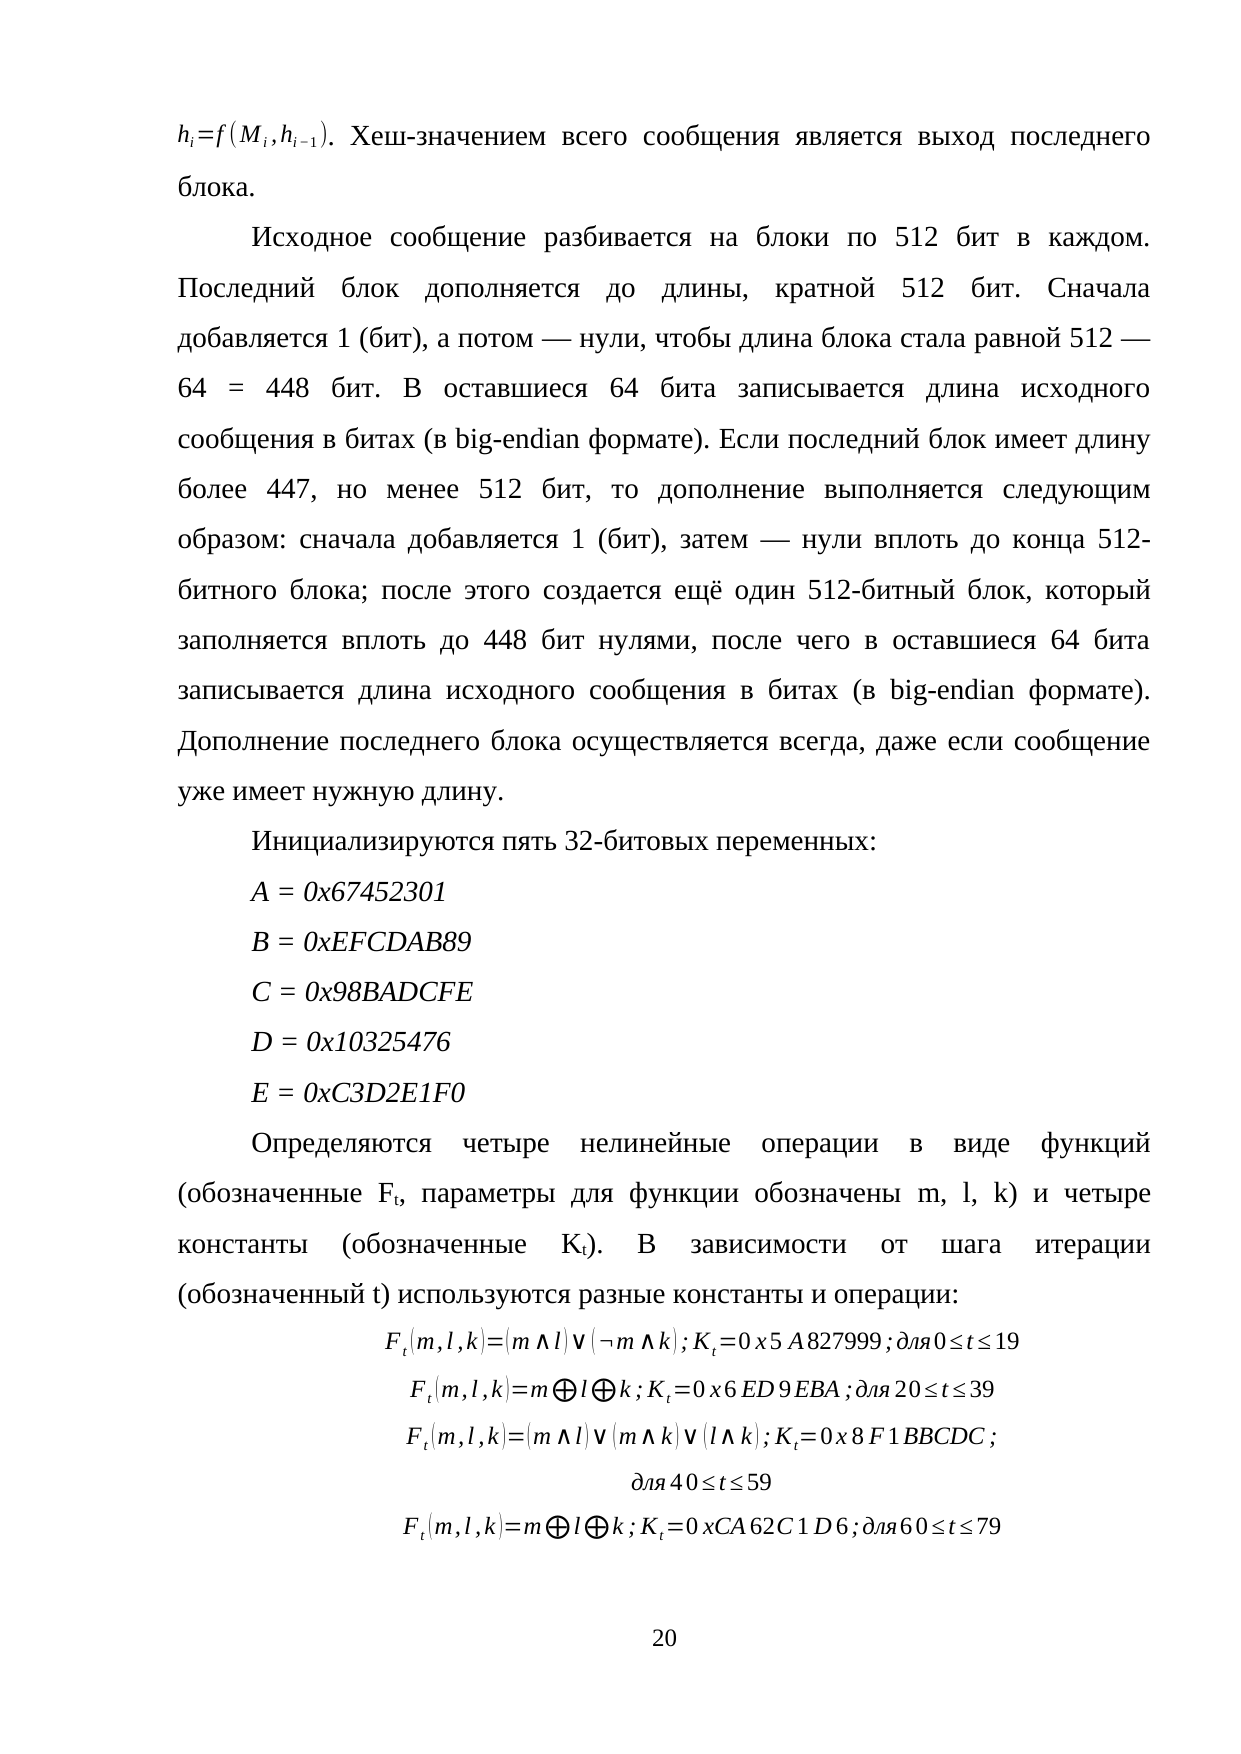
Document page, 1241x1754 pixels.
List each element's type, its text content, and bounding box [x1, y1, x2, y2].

text C = 0x98BADCFE [177, 974, 1152, 1008]
text Инициализируются пять 32-битовых переменных: [177, 823, 1152, 857]
text Исходное сообщение разбивается на блоки по 512 бит в каждом. Последний блок дополняется до длины, кратной 512 бит. Сначала добавляется 1 (бит), а потом — нули, чтобы длина блока стала равной 512 — 64 = 448 бит. В оставшиеся 64 бита записывается длина исходного сообщения в битах (в big-endian формате). Если последний блок имеет длину более 447, но менее 512 бит, то дополнение выполняется следующим образом: сначала добавляется 1 (бит), затем — нули вплоть до конца 512-битного блока; после этого создается ещё один 512-битный блок, который заполняется вплоть до 448 бит нулями, после чего в оставшиеся 64 бита записывается длина исходного сообщения в битах (в big-endian формате). Дополнение последнего блока осуществляется всегда, даже если сообщение уже имеет нужную длину. [177, 219, 1152, 807]
text B = 0xEFCDAB89 [177, 924, 1152, 957]
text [177, 118, 1152, 203]
text Определяются четыре нелинейные операции в виде функций (обозначенные Ft, параметры для функции обозначены m, l, k) и четыре константы (обозначенные Kt). В зависимости от шага итерации (обозначенный t) используются разные константы и операции: [177, 1125, 1152, 1310]
text D = 0x10325476 [177, 1024, 1152, 1058]
text E = 0xC3D2E1F0 [177, 1075, 1152, 1108]
text A = 0x67452301 [177, 874, 1152, 907]
